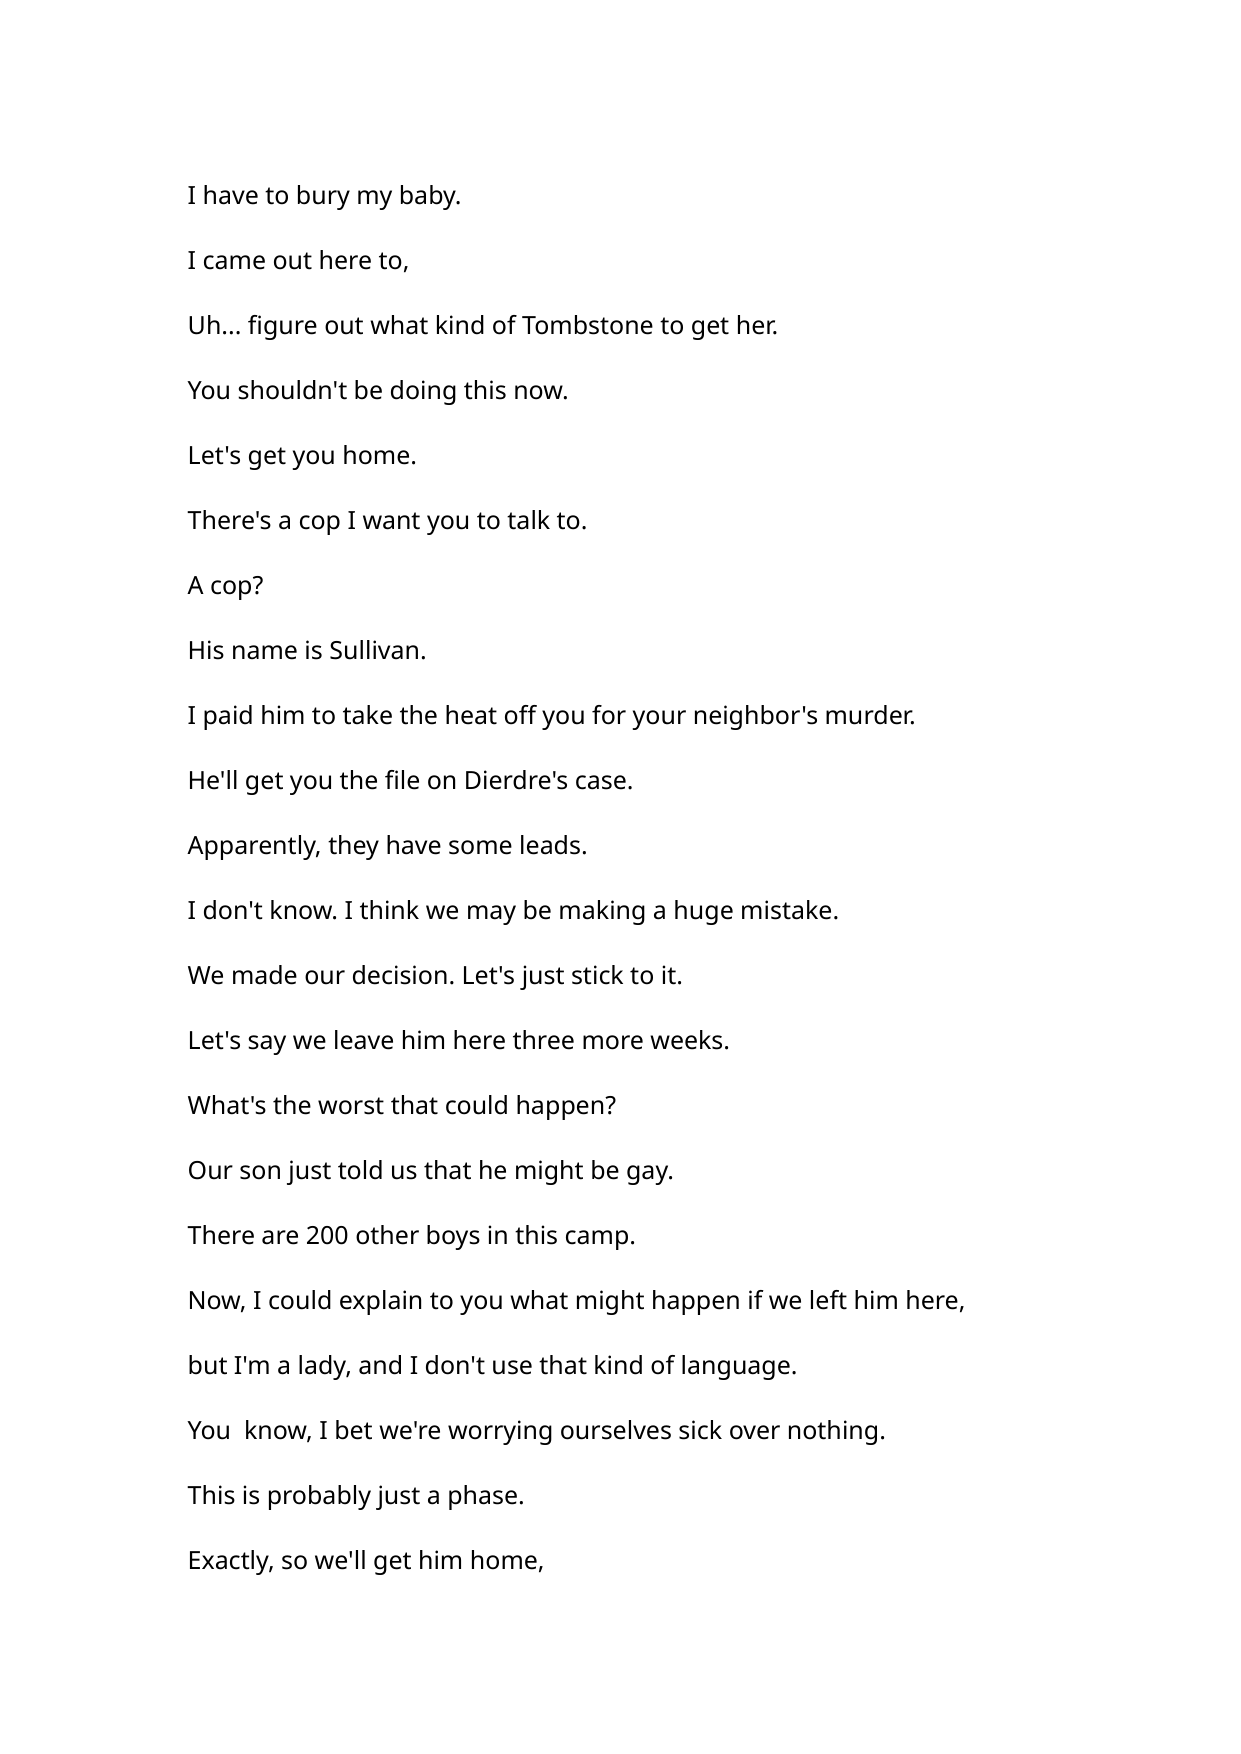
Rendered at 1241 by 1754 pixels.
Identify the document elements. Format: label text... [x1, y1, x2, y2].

text Our son just told us that he might be gay. [187, 1137, 1053, 1202]
text There's a cop I want you to talk to. [187, 487, 1053, 552]
text We made our decision. Let's just stick to it. [187, 942, 1053, 1007]
text This is probably just a phase. [187, 1462, 1053, 1527]
text but I'm a lady, and I don't use that kind of language. [187, 1332, 1053, 1397]
text Uh... figure out what kind of Tombstone to get her. [187, 292, 1053, 357]
text His name is Sullivan. [187, 617, 1053, 682]
text Exactly, so we'll get him home, [187, 1527, 1053, 1592]
text Let's say we leave him here three more weeks. [187, 1007, 1053, 1072]
text I don't know. I think we may be making a huge mistake. [187, 877, 1053, 942]
text Apparently, they have some leads. [187, 812, 1053, 877]
text There are 200 other boys in this camp. [187, 1202, 1053, 1267]
text What's the worst that could happen? [187, 1072, 1053, 1137]
text A cop? [187, 552, 1053, 617]
text I came out here to, [187, 227, 1053, 292]
text I paid him to take the heat off you for your neighbor's murder. [187, 682, 1053, 747]
text He'll get you the file on Dierdre's case. [187, 747, 1053, 812]
text You know, I bet we're worrying ourselves sick over nothing. [187, 1397, 1053, 1462]
text Now, I could explain to you what might happen if we left him here, [187, 1267, 1053, 1332]
text You shouldn't be doing this now. [187, 357, 1053, 422]
text Let's get you home. [187, 422, 1053, 487]
text I have to bury my baby. [187, 162, 1053, 227]
